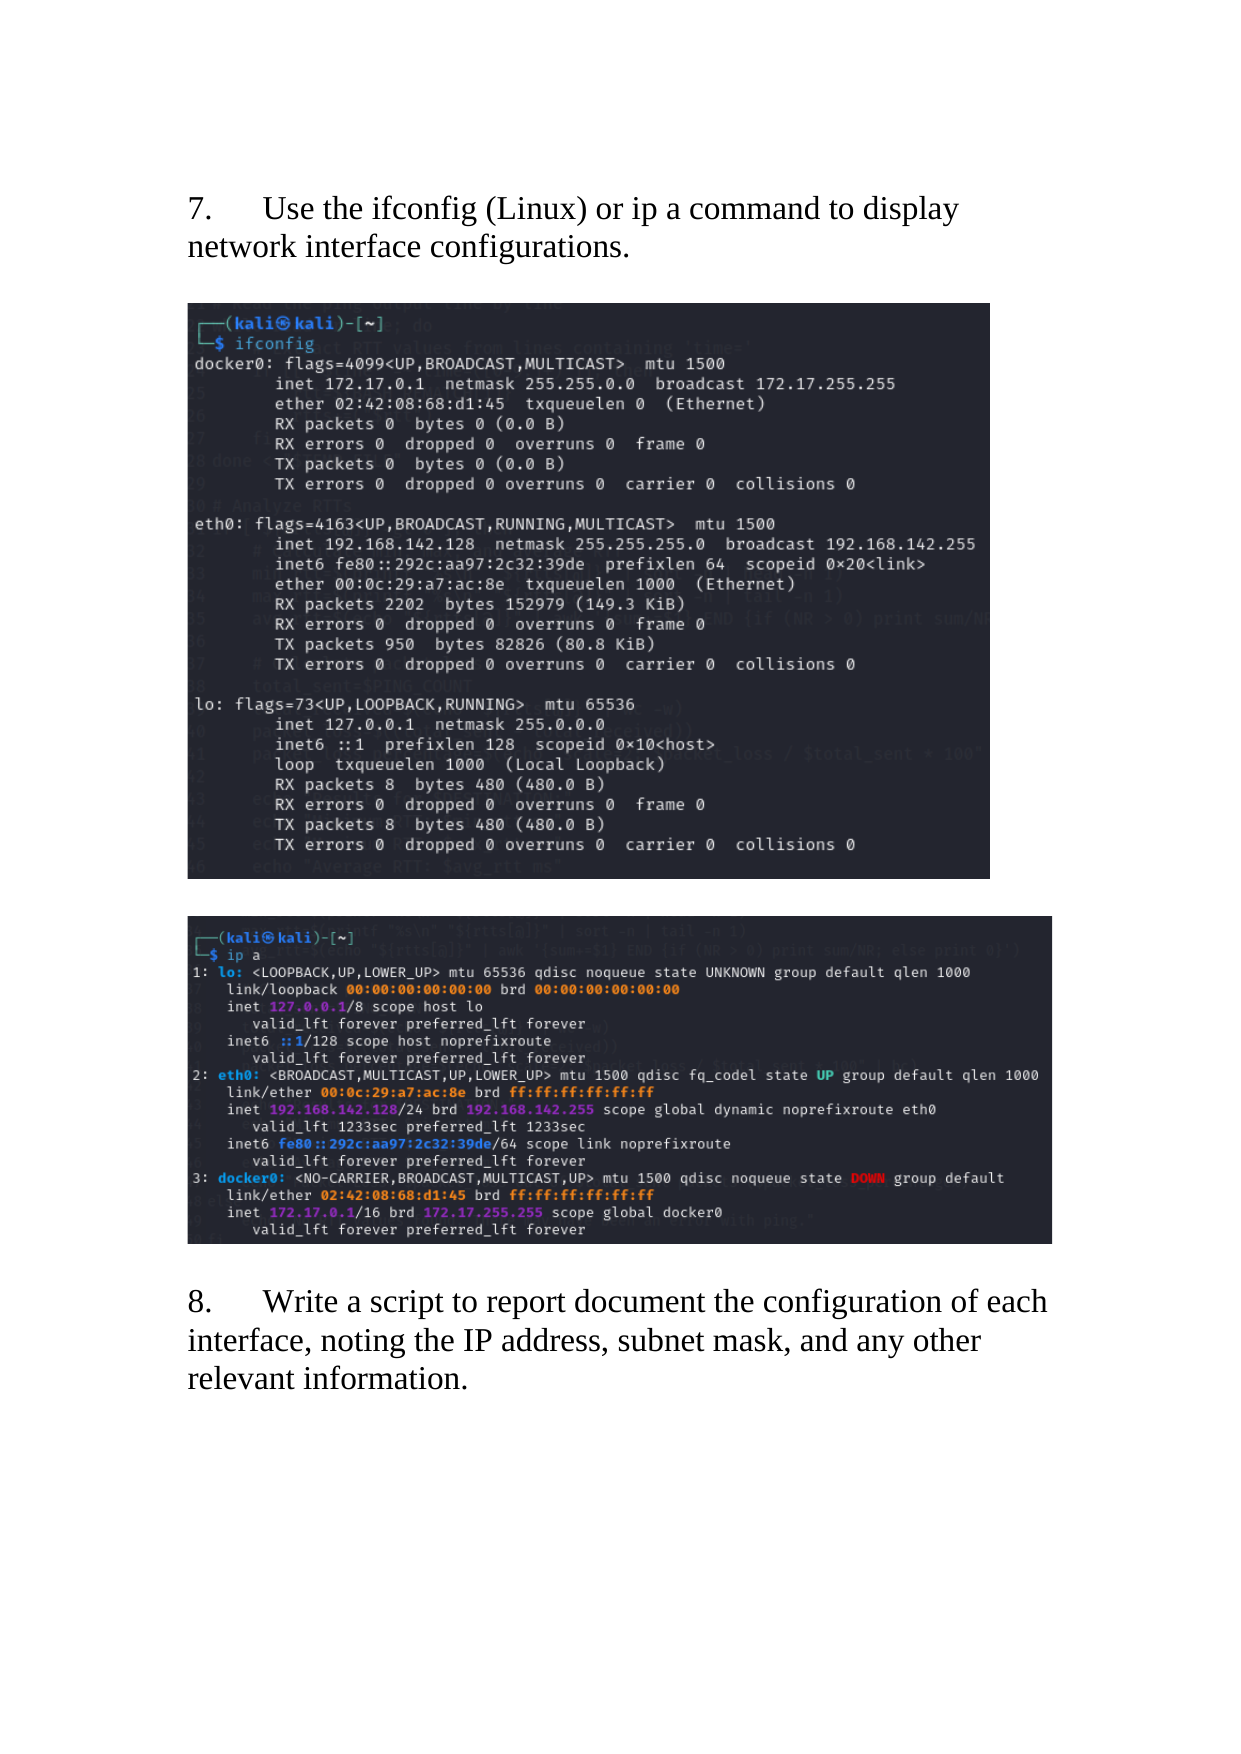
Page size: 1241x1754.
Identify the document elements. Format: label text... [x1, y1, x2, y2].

picture [187, 303, 990, 879]
picture [187, 916, 1053, 1244]
list Write a script to report document the configuration of each interface, noting the IP address, subnet mask, and any other relevant information. [187, 1282, 1053, 1397]
list Use the ifconfig (Linux) or ip a command to display network interface configurations. [187, 188, 1053, 265]
